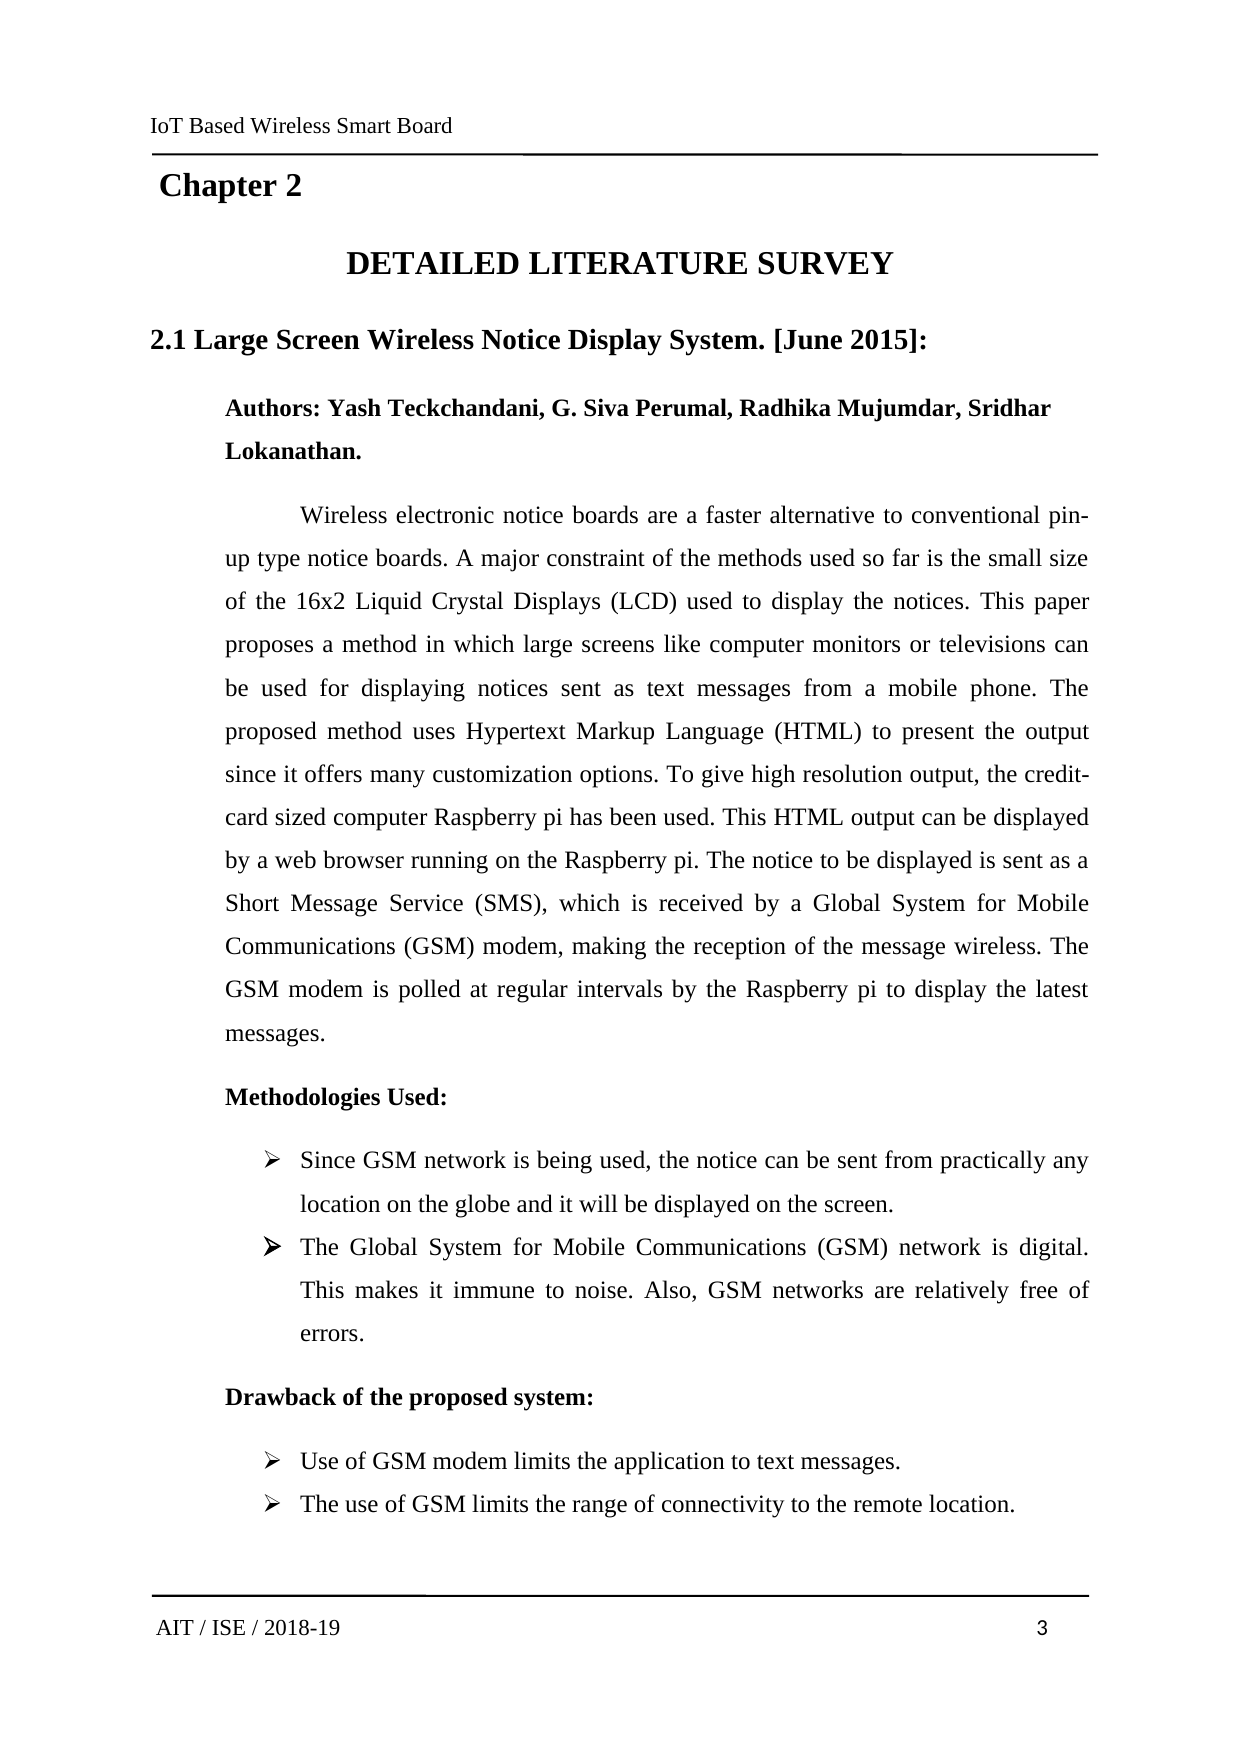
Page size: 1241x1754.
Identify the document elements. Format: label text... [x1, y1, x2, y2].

list Use of GSM modem limits the application to text messages. [262, 1446, 1090, 1475]
text Authors: Yash Teckchandani, G. Siva Perumal, Radhika Mujumdar, Sridhar Lokanathan. [225, 393, 1090, 465]
text 2.1 Large Screen Wireless Notice Display System. [June 2015]: [150, 322, 1090, 355]
text Methodologies Used: [150, 1082, 1090, 1110]
text Chapter 2 [150, 165, 1090, 203]
text Drawback of the proposed system: [225, 1382, 1090, 1411]
list The use of GSM limits the range of connectivity to the remote location. [262, 1489, 1090, 1518]
text Wireless electronic notice boards are a faster alternative to conventional pin-up type notice boards. A major constraint of the methods used so far is the small size of the 16x2 Liquid Crystal Displays (LCD) used to display the notices. This paper proposes a method in which large screens like computer monitors or televisions can be used for displaying notices sent as text messages from a mobile phone. The proposed method uses Hypertext Markup Language (HTML) to present the output since it offers many customization options. To give high resolution output, the credit-card sized computer Raspberry pi has been used. This HTML output can be displayed by a web browser running on the Raspberry pi. The notice to be displayed is sent as a Short Message Service (SMS), which is received by a Global System for Mobile Communications (GSM) modem, making the reception of the message wireless. The GSM modem is polled at regular intervals by the Raspberry pi to display the latest messages. [225, 500, 1090, 1046]
list The Global System for Mobile Communications (GSM) network is digital. This makes it immune to noise. Also, GSM networks are relatively free of errors. [262, 1232, 1090, 1347]
list Since GSM network is being used, the notice can be sent from practically any location on the globe and it will be displayed on the screen. [262, 1146, 1090, 1217]
text DETAILED LITERATURE SURVEY [150, 243, 1090, 282]
